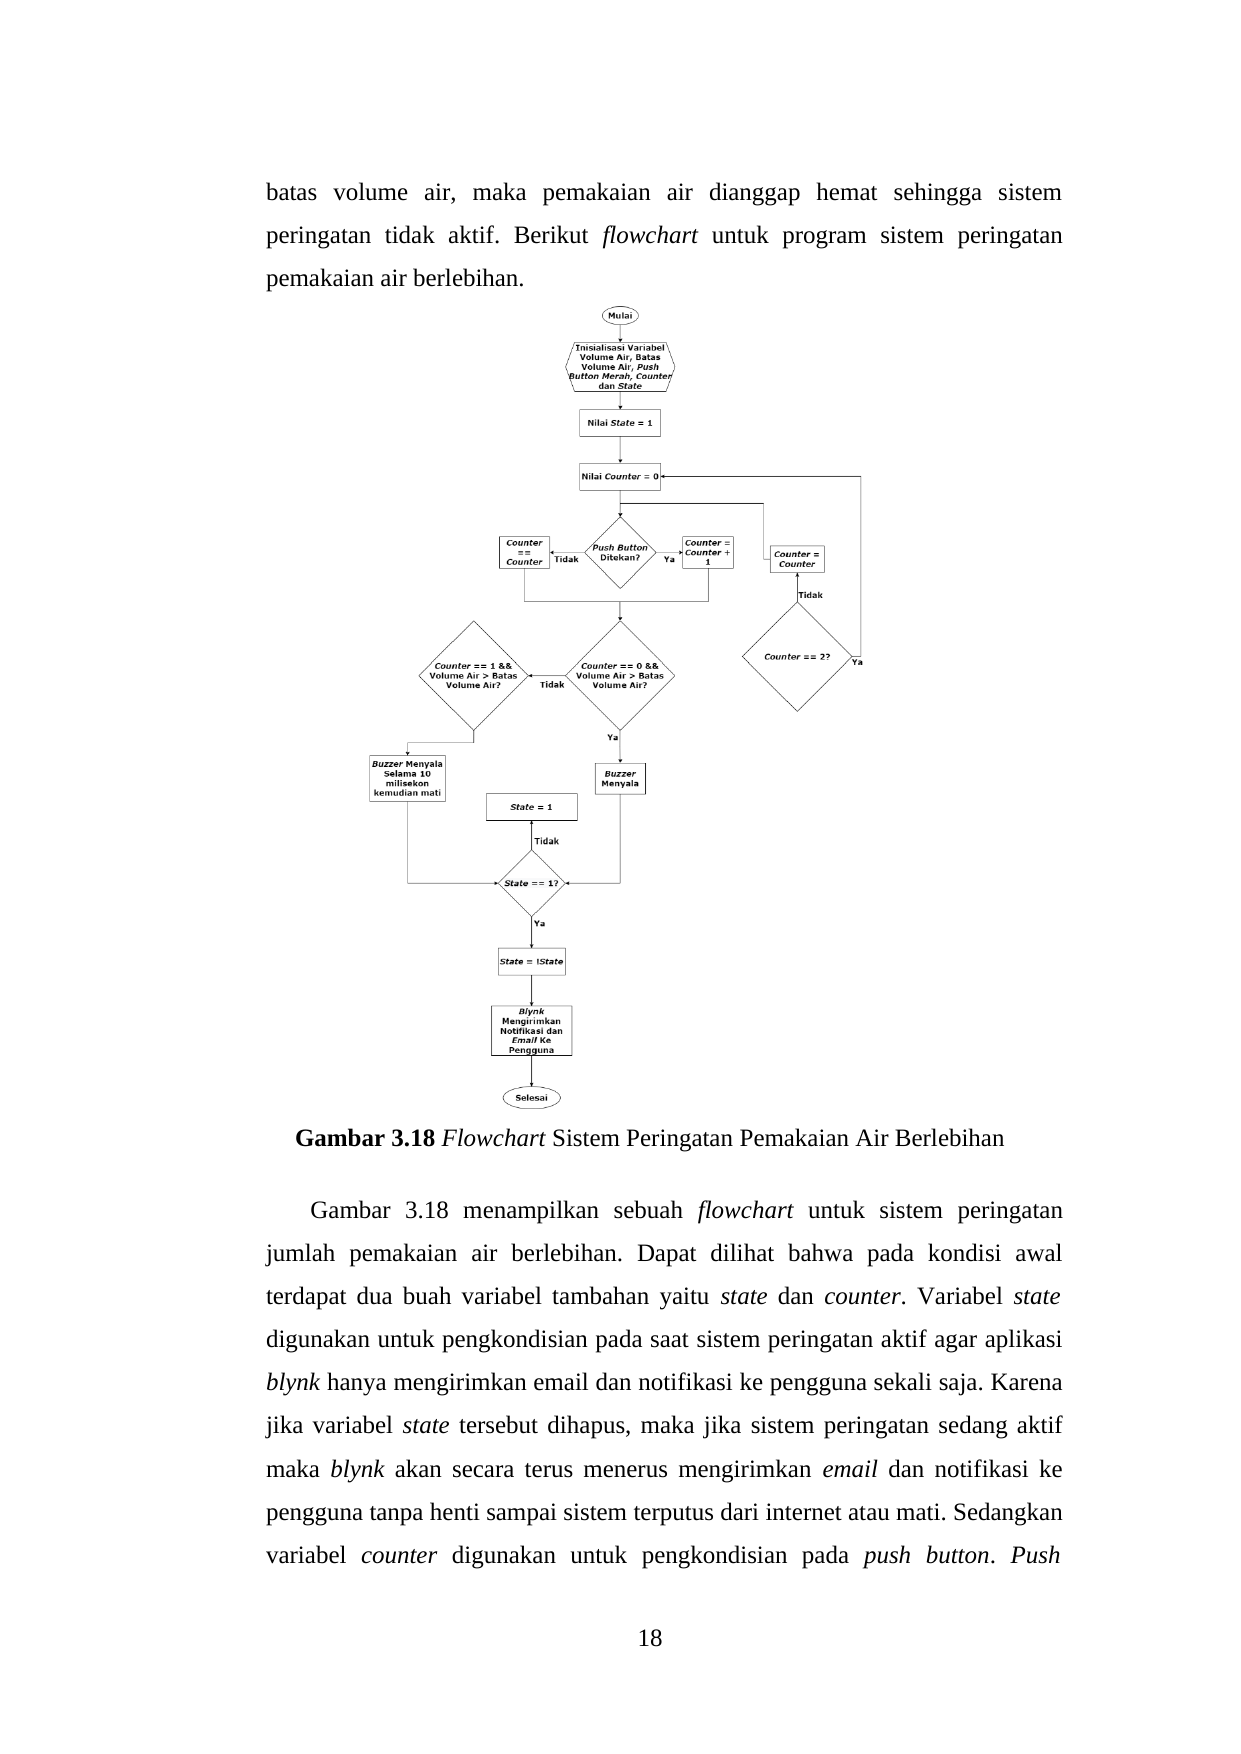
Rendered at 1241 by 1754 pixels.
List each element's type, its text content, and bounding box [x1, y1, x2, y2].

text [266, 1195, 1063, 1569]
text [266, 177, 1063, 292]
picture [369, 306, 871, 1109]
